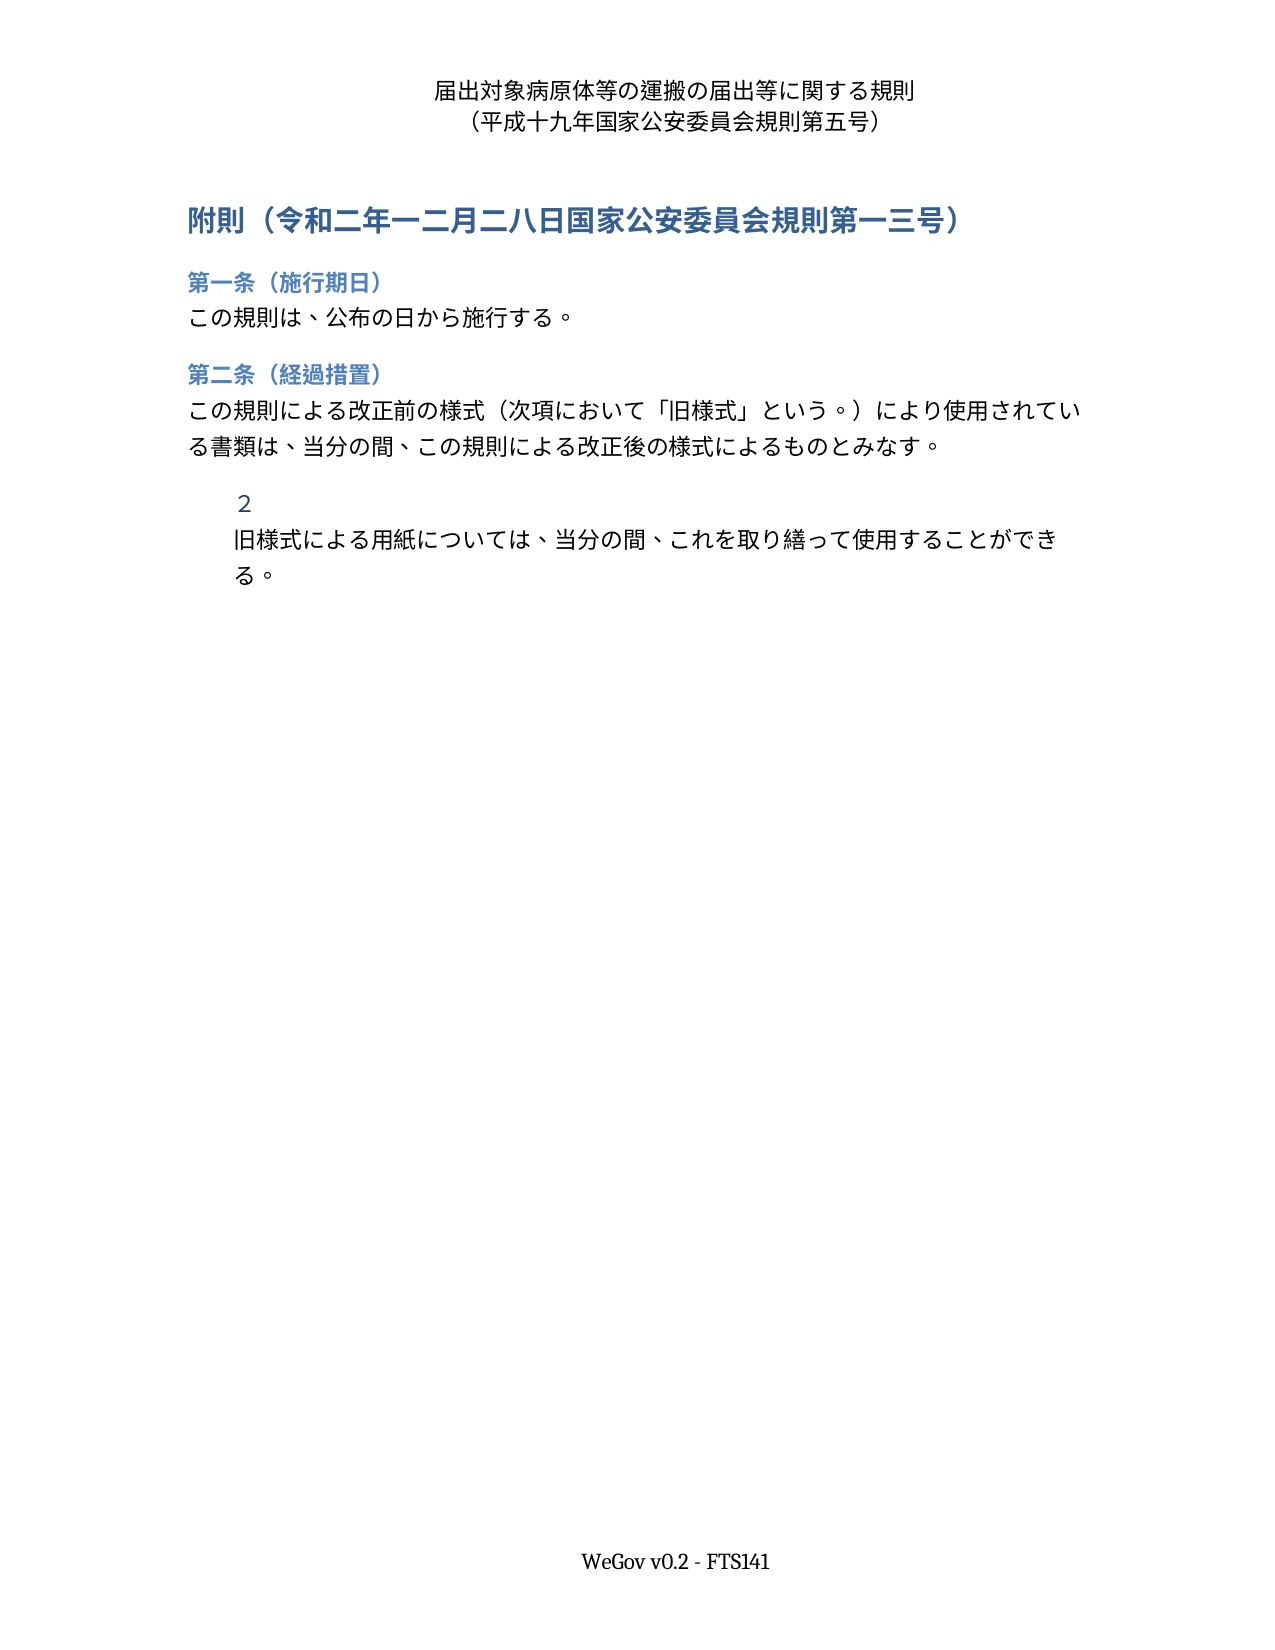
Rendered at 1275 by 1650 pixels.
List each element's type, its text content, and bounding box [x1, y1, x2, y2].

subtitle 附則（令和二年一二月二八日国家公安委員会規則第一三号） [187, 200, 1087, 240]
subtitle 第一条（施行期日） [187, 266, 1087, 298]
text 旧様式による用紙については、当分の間、これを取り繕って使用することができる。 [233, 524, 1087, 591]
text この規則は、公布の日から施行する。 [187, 302, 1087, 334]
subtitle ２ [233, 488, 1087, 519]
subtitle 第二条（経過措置） [187, 359, 1087, 390]
text この規則による改正前の様式（次項において「旧様式」という。）により使用されている書類は、当分の間、この規則による改正後の様式によるものとみなす。 [187, 395, 1087, 462]
